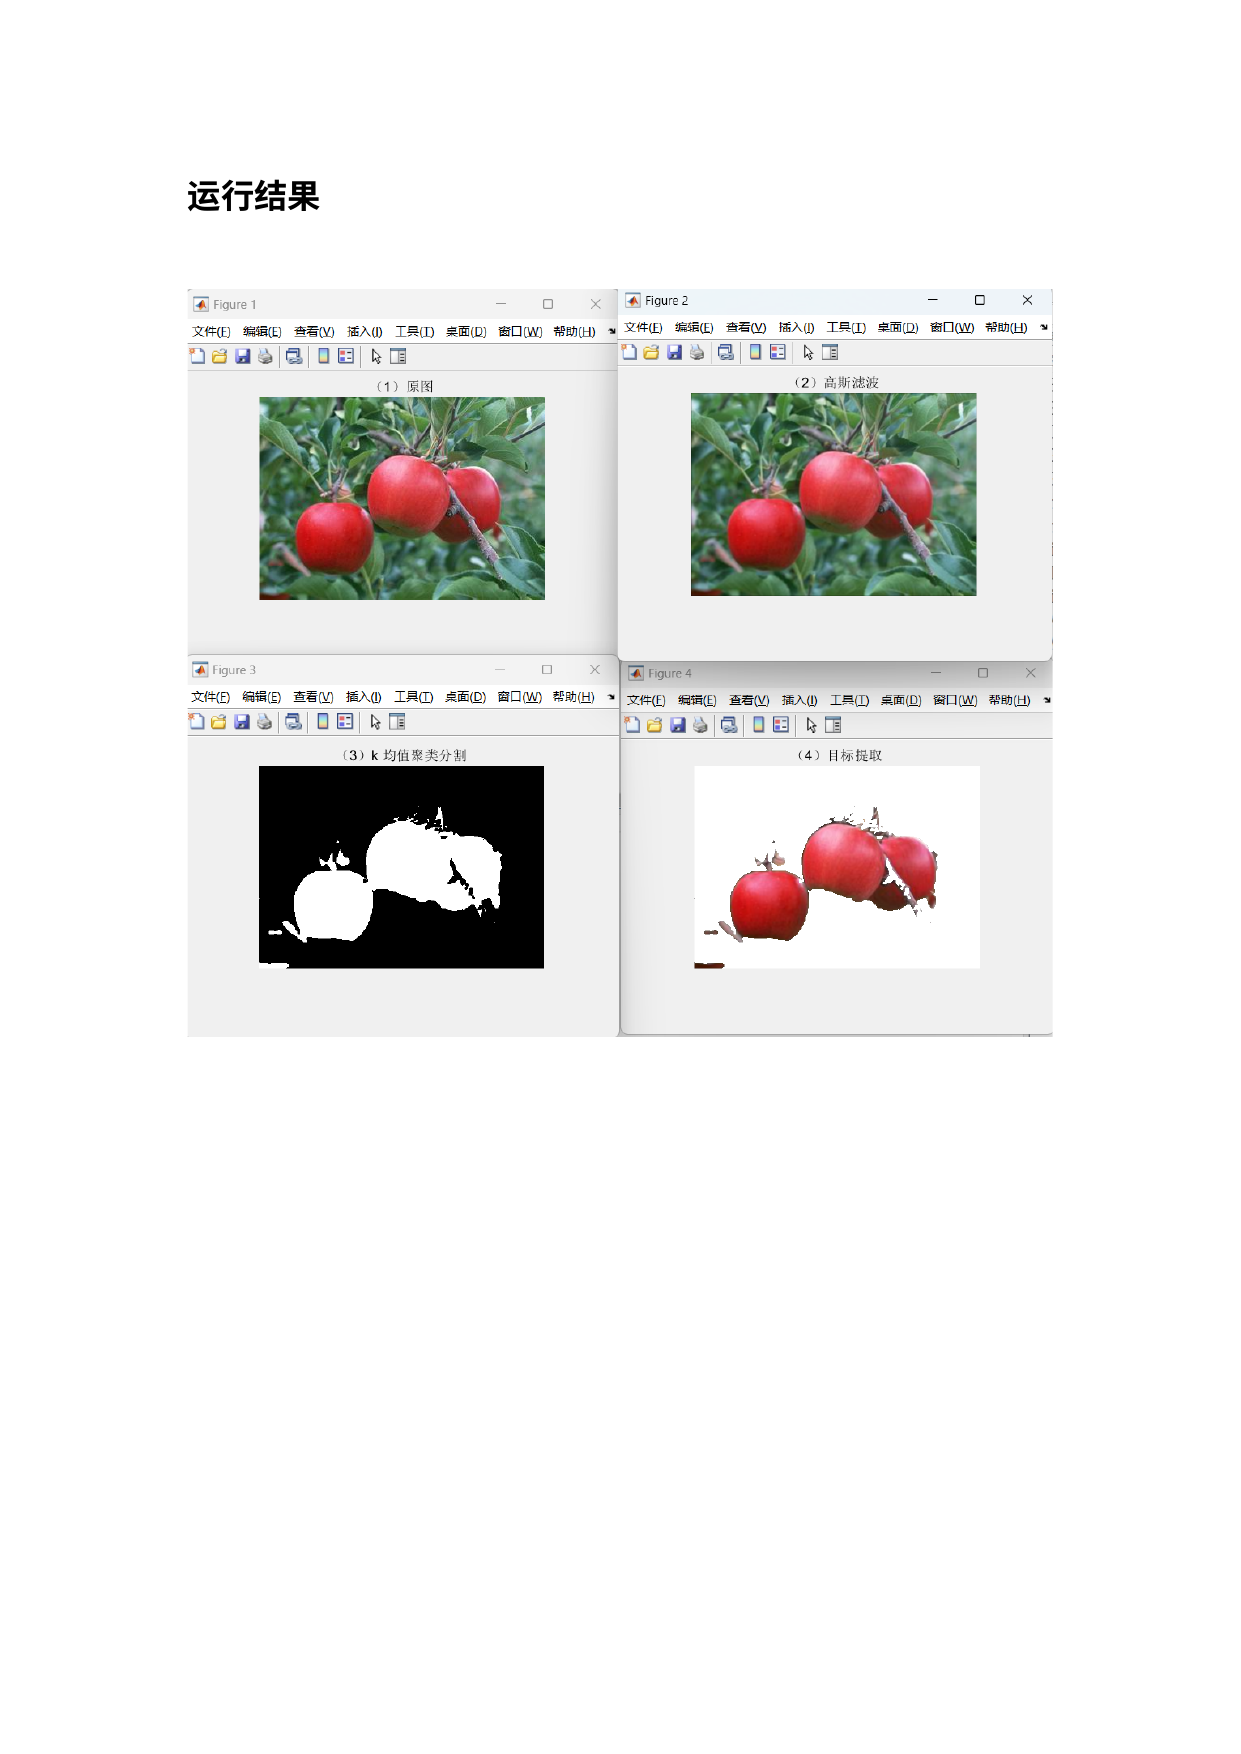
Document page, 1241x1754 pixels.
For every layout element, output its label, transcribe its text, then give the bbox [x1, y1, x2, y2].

subtitle 运行结果 [187, 162, 1053, 227]
picture [187, 289, 1053, 1037]
